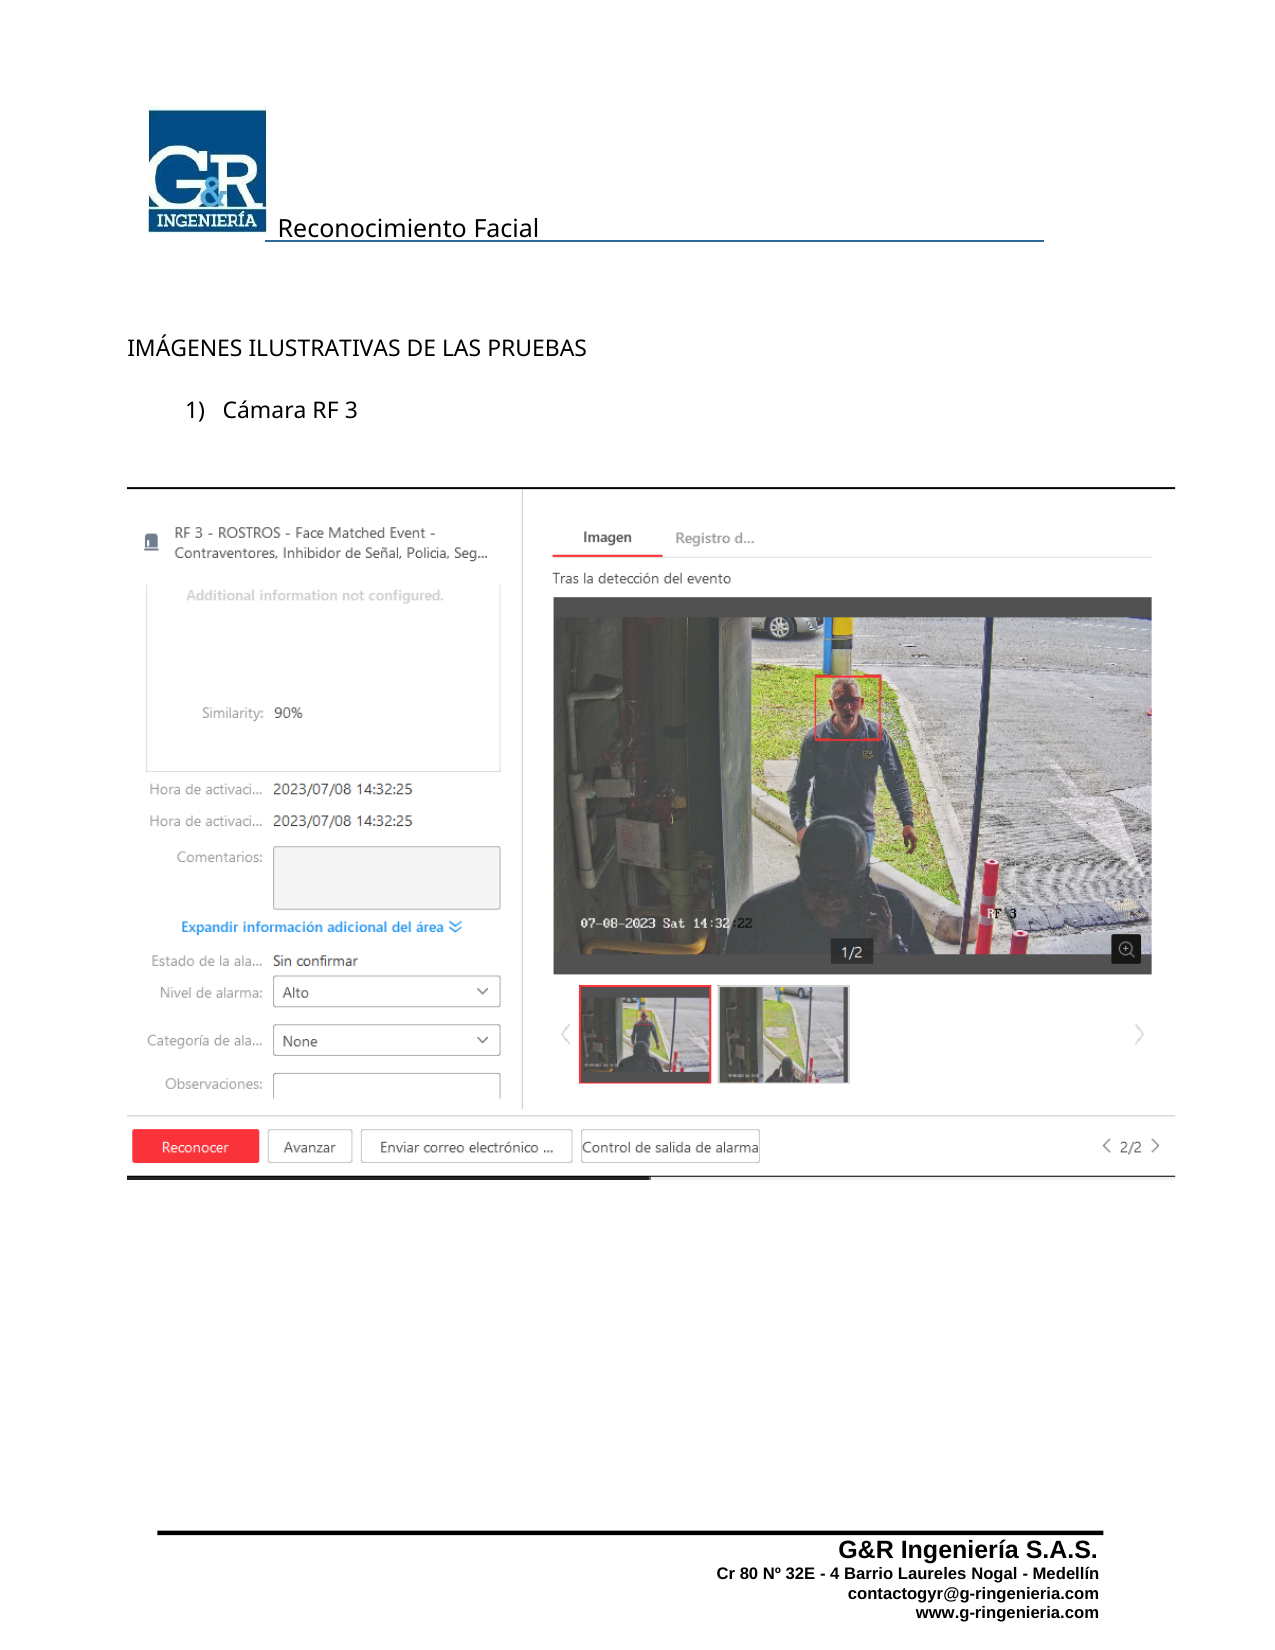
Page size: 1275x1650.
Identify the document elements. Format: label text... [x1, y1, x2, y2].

picture [127, 487, 1175, 1180]
list Cámara RF 3 [185, 394, 1110, 425]
picture [147, 106, 267, 233]
text IMÁGENES ILUSTRATIVAS DE LAS PRUEBAS [127, 331, 1110, 363]
